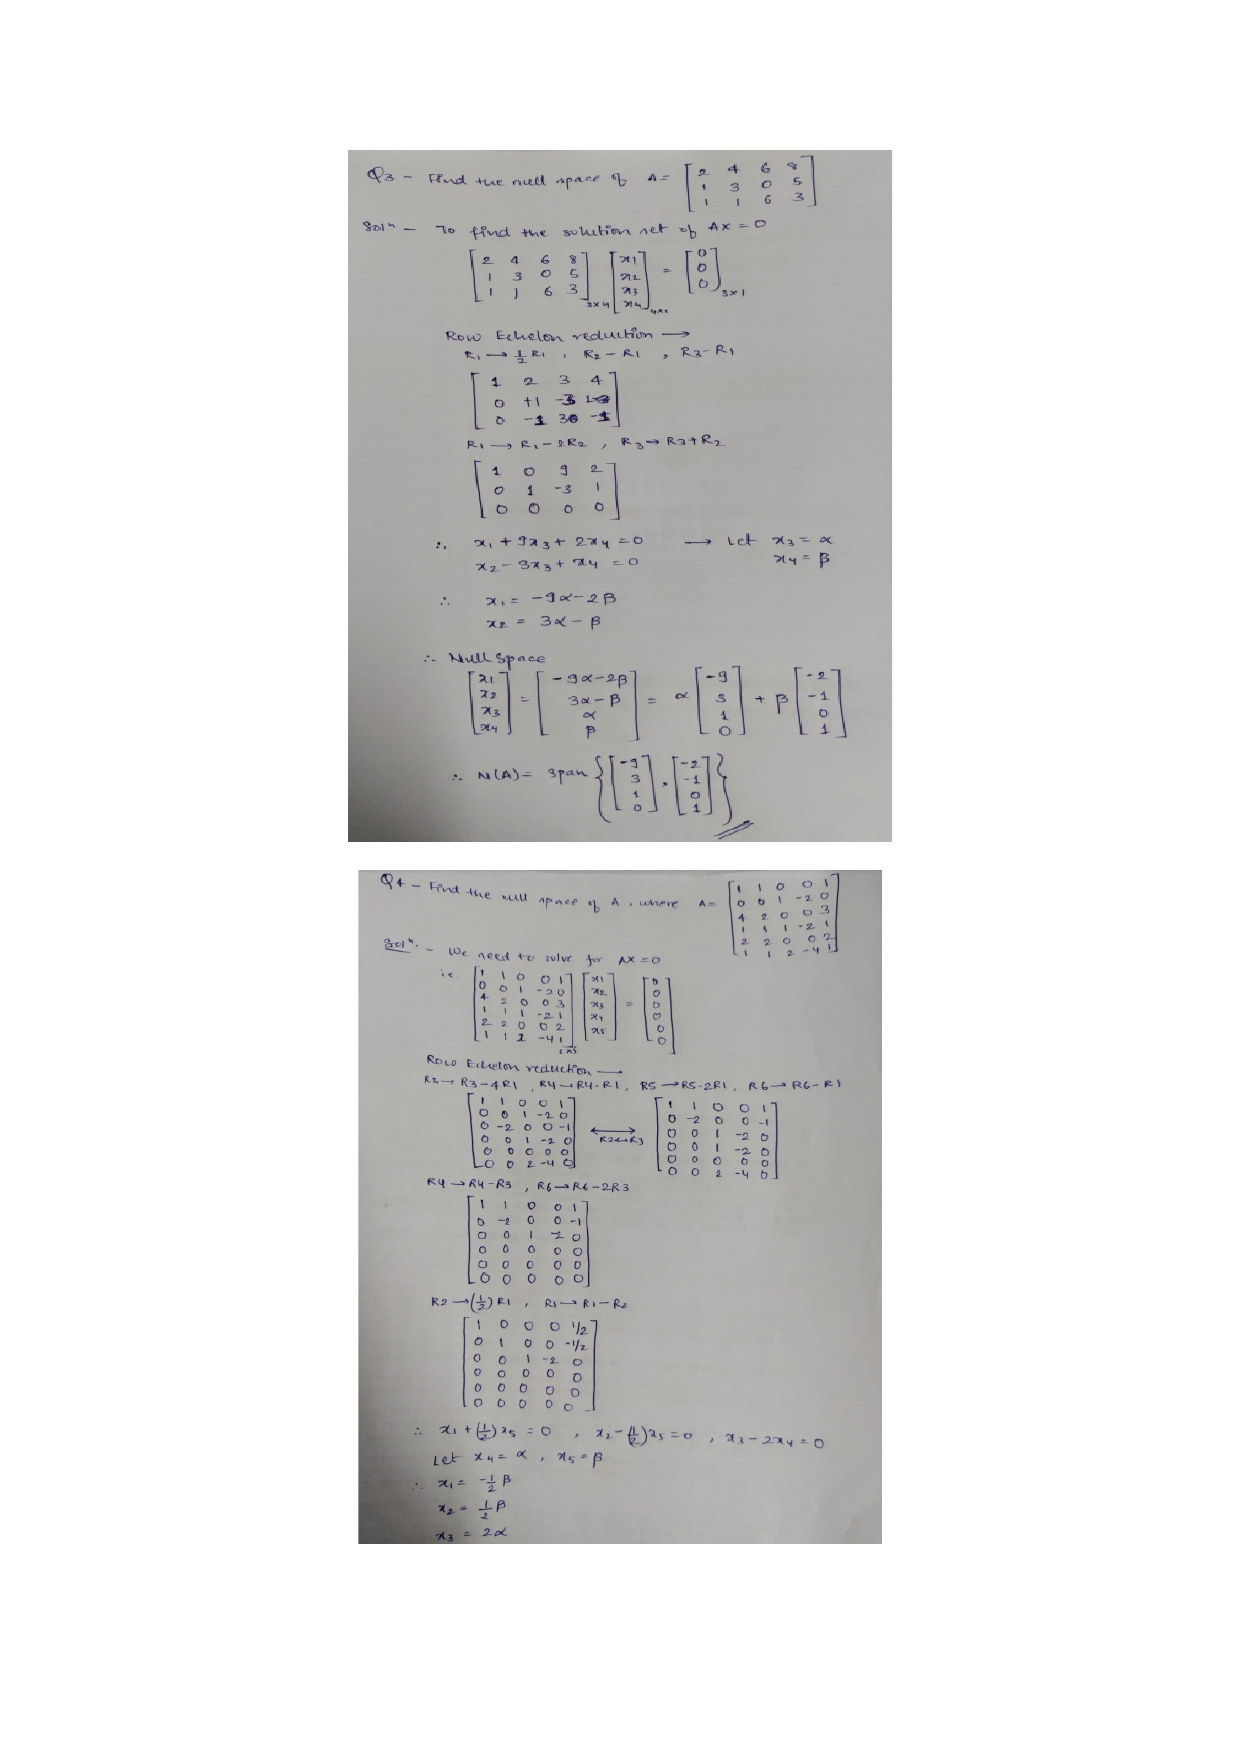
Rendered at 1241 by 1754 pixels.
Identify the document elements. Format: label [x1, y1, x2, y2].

picture [358, 870, 882, 1544]
picture [348, 150, 893, 842]
